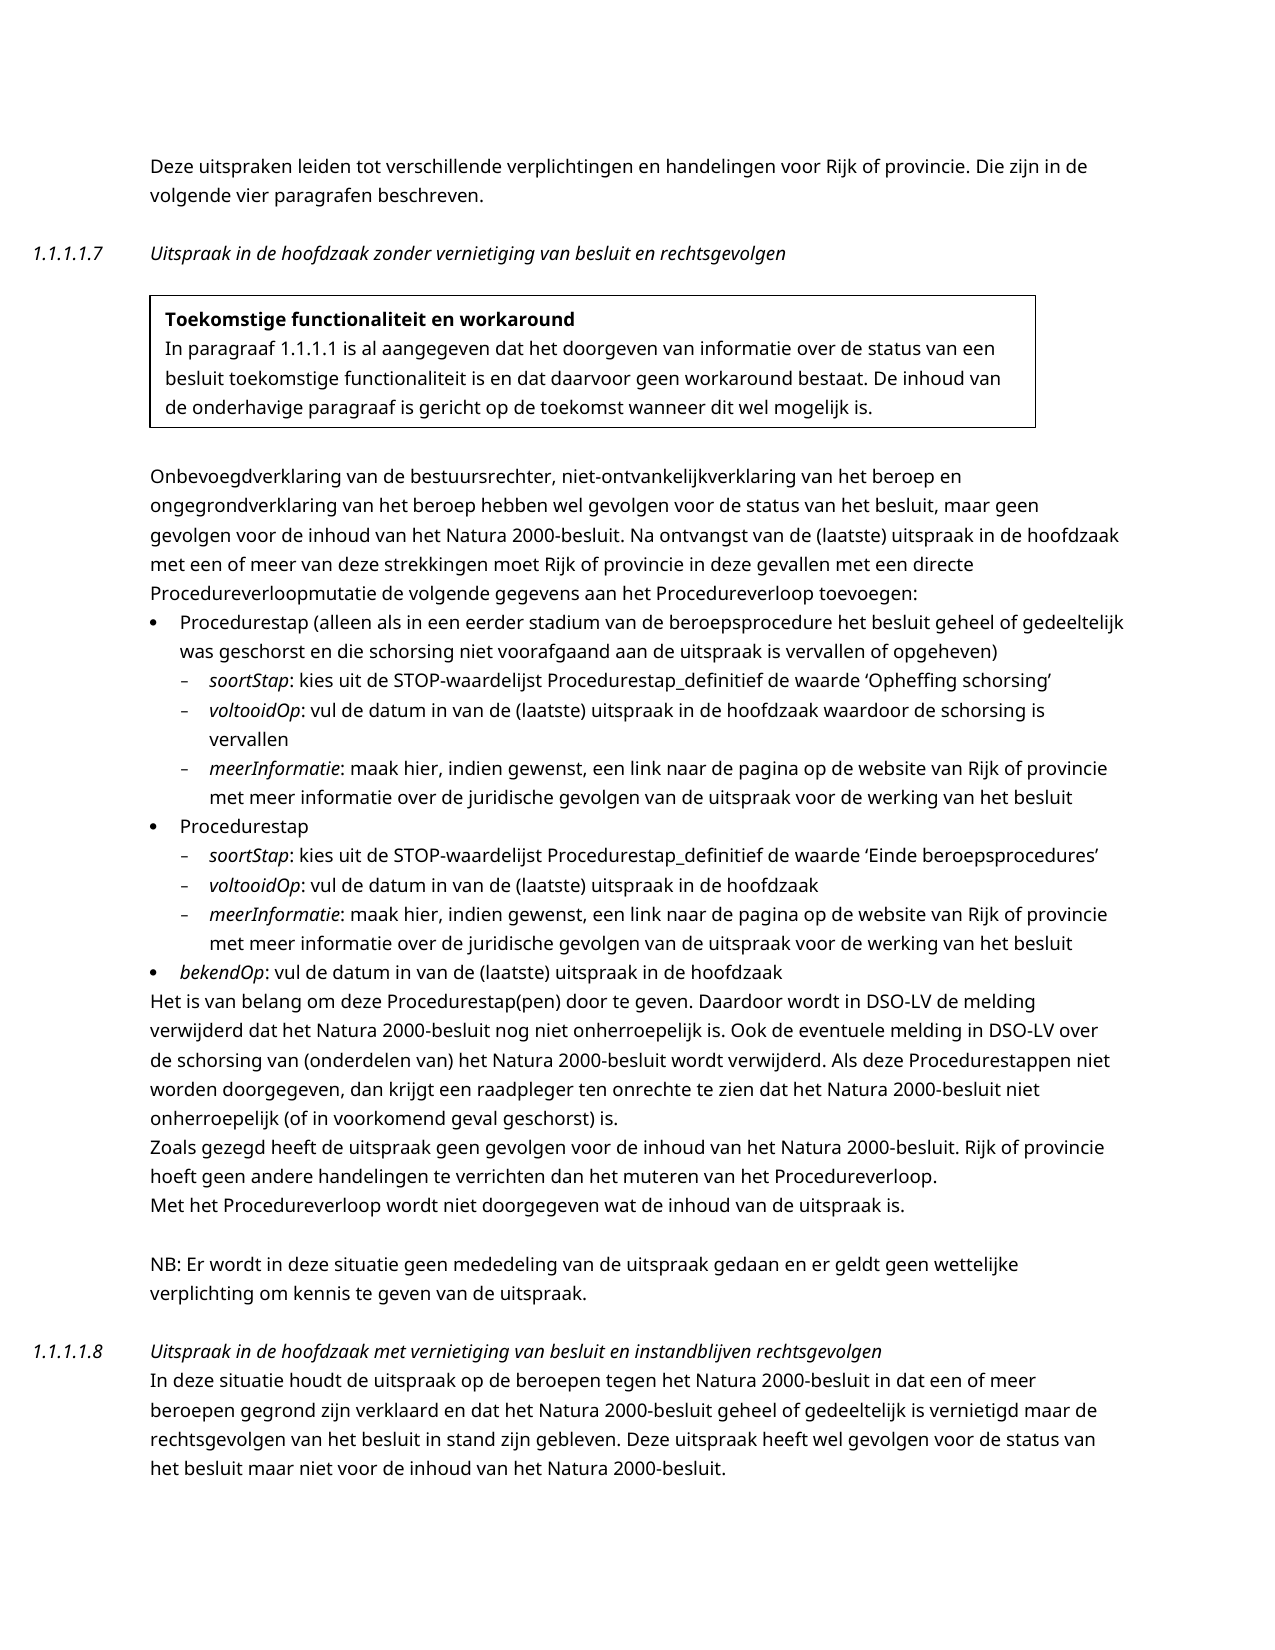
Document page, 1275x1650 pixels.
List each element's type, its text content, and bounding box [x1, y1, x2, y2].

text In deze situatie houdt de uitspraak op de beroepen tegen het Natura 2000-besluit in dat een of meer beroepen gegrond zijn verklaard en dat het Natura 2000-besluit geheel of gedeeltelijk is vernietigd maar de rechtsgevolgen van het besluit in stand zijn gebleven. Deze uitspraak heeft wel gevolgen voor de status van het besluit maar niet voor de inhoud van het Natura 2000-besluit. [150, 1364, 1125, 1481]
text Met het Procedureverloop wordt niet doorgegeven wat de inhoud van de uitspraak is. [150, 1189, 1125, 1219]
text soortStap: kies uit de STOP-waardelijst Procedurestap_definitief de waarde ‘Opheffing schorsing’ [179, 664, 1125, 694]
text meerInformatie: maak hier, indien gewenst, een link naar de pagina op de website van Rijk of provincie met meer informatie over de juridische gevolgen van de uitspraak voor de werking van het besluit [179, 898, 1125, 956]
text Deze uitspraken leiden tot verschillende verplichtingen en handelingen voor Rijk of provincie. Die zijn in de volgende vier paragrafen beschreven. [150, 150, 1125, 208]
text Onbevoegdverklaring van de bestuursrechter, niet-ontvankelijkverklaring van het beroep en ongegrondverklaring van het beroep hebben wel gevolgen voor de status van het besluit, maar geen gevolgen voor de inhoud van het Natura 2000-besluit. Na ontvangst van de (laatste) uitspraak in de hoofdzaak met een of meer van deze strekkingen moet Rijk of provincie in deze gevallen met een directe Procedureverloopmutatie de volgende gegevens aan het Procedureverloop toevoegen: [150, 460, 1125, 606]
text voltooidOp: vul de datum in van de (laatste) uitspraak in de hoofdzaak waardoor de schorsing is vervallen [179, 694, 1125, 752]
text soortStap: kies uit de STOP-waardelijst Procedurestap_definitief de waarde ‘Einde beroepsprocedures’ [179, 839, 1125, 869]
subtitle Uitspraak in de hoofdzaak zonder vernietiging van besluit en rechtsgevolgen [32, 237, 1125, 267]
text Zoals gezegd heeft de uitspraak geen gevolgen voor de inhoud van het Natura 2000-besluit. Rijk of provincie hoeft geen andere handelingen te verrichten dan het muteren van het Procedureverloop. [150, 1131, 1125, 1189]
text NB: Er wordt in deze situatie geen mededeling van de uitspraak gedaan en er geldt geen wettelijke verplichting om kennis te geven van de uitspraak. [150, 1248, 1125, 1306]
text meerInformatie: maak hier, indien gewenst, een link naar de pagina op de website van Rijk of provincie met meer informatie over de juridische gevolgen van de uitspraak voor de werking van het besluit [179, 752, 1125, 810]
subtitle Uitspraak in de hoofdzaak met vernietiging van besluit en instandblijven rechtsgevolgen [32, 1335, 1125, 1364]
text bekendOp: vul de datum in van de (laatste) uitspraak in de hoofdzaak [150, 956, 1125, 985]
text Het is van belang om deze Procedurestap(pen) door te geven. Daardoor wordt in DSO-LV de melding verwijderd dat het Natura 2000-besluit nog niet onherroepelijk is. Ook de eventuele melding in DSO-LV over de schorsing van (onderdelen van) het Natura 2000-besluit wordt verwijderd. Als deze Procedurestappen niet worden doorgegeven, dan krijgt een raadpleger ten onrechte te zien dat het Natura 2000-besluit niet onherroepelijk (of in voorkomend geval geschorst) is. [150, 985, 1125, 1131]
text Procedurestap [150, 810, 1125, 839]
text voltooidOp: vul de datum in van de (laatste) uitspraak in de hoofdzaak [179, 869, 1125, 898]
text Procedurestap (alleen als in een eerder stadium van de beroepsprocedure het besluit geheel of gedeeltelijk was geschorst en die schorsing niet voorafgaand aan de uitspraak is vervallen of opgeheven) [150, 606, 1125, 664]
